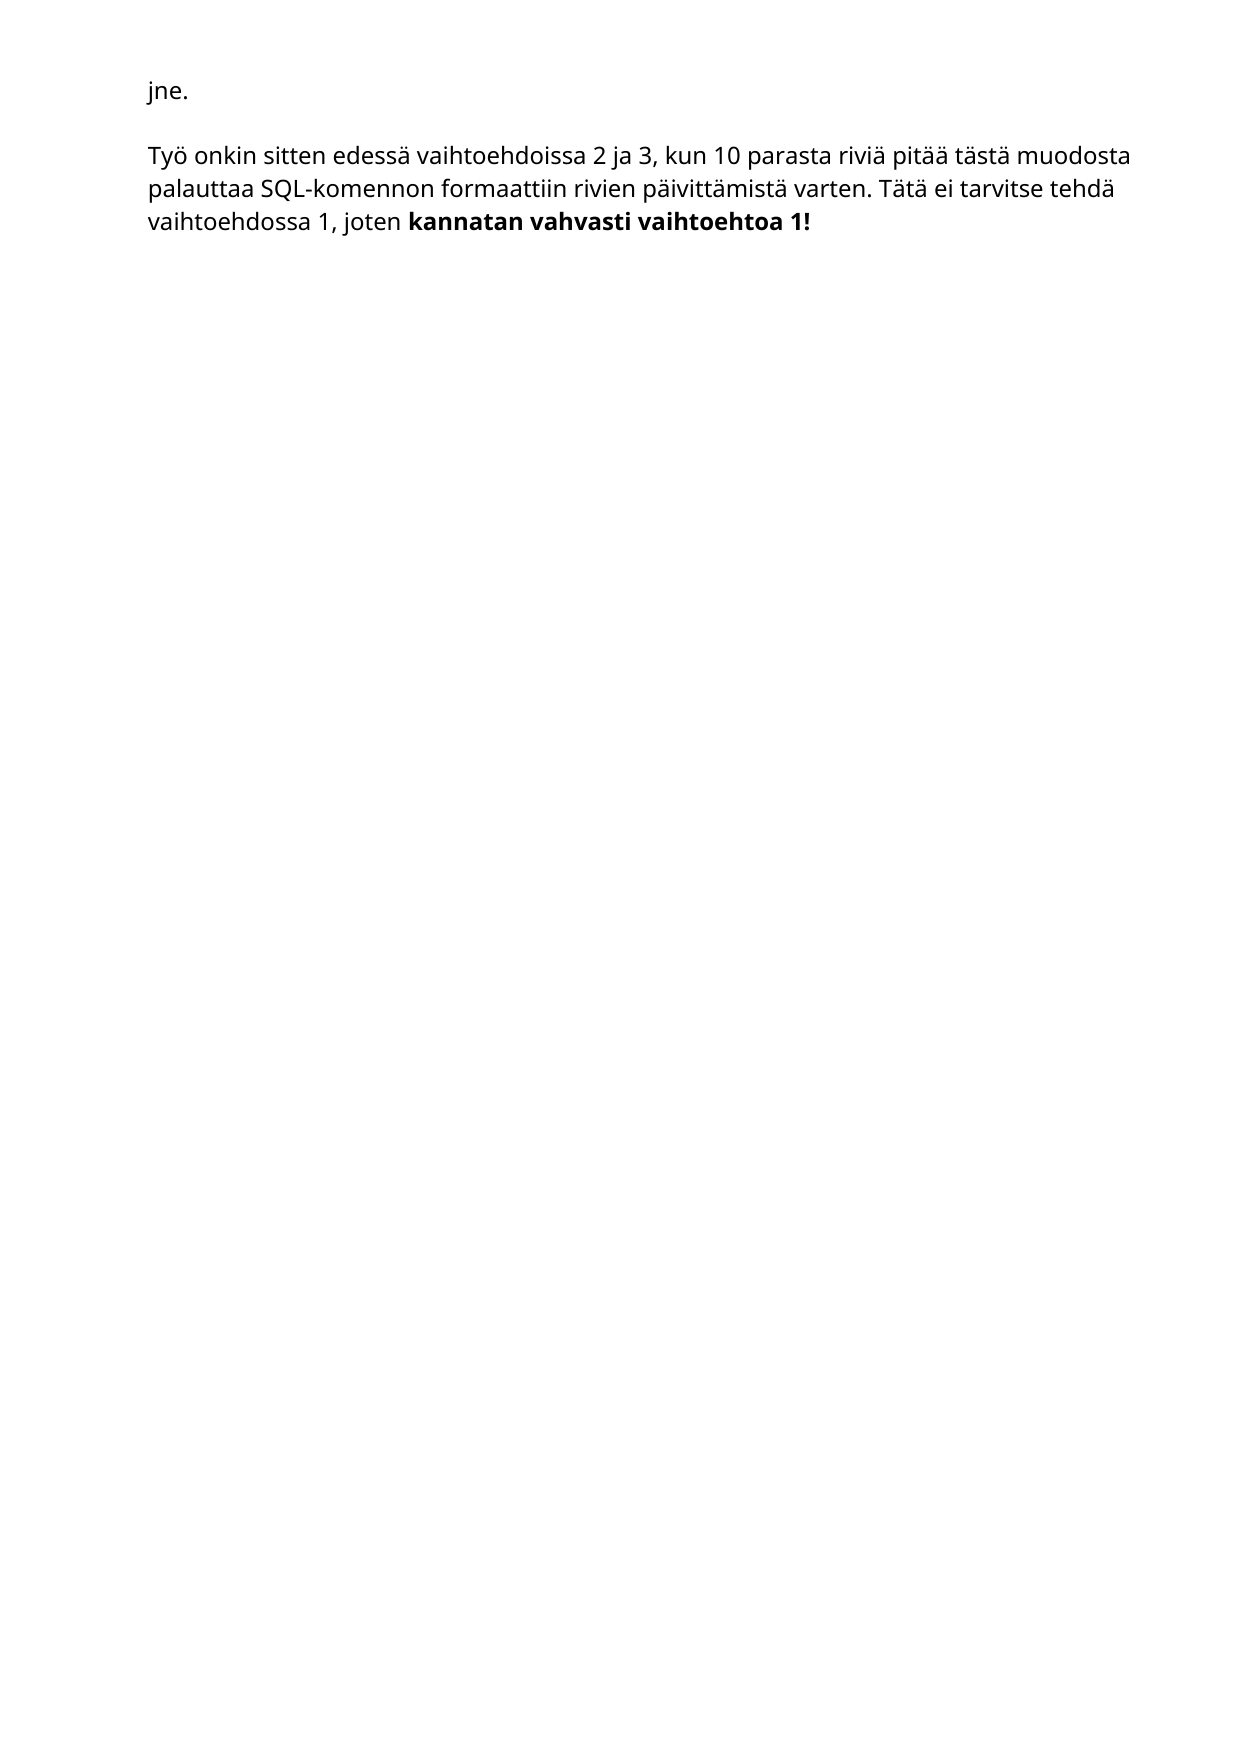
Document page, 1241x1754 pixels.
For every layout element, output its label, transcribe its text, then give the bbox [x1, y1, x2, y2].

text Työ onkin sitten edessä vaihtoehdoissa 2 ja 3, kun 10 parasta riviä pitää tästä muodosta palauttaa SQL-komennon formaattiin rivien päivittämistä varten. Tätä ei tarvitse tehdä vaihtoehdossa 1, joten kannatan vahvasti vaihtoehtoa 1! [148, 139, 1167, 237]
text jne. [148, 74, 1167, 106]
